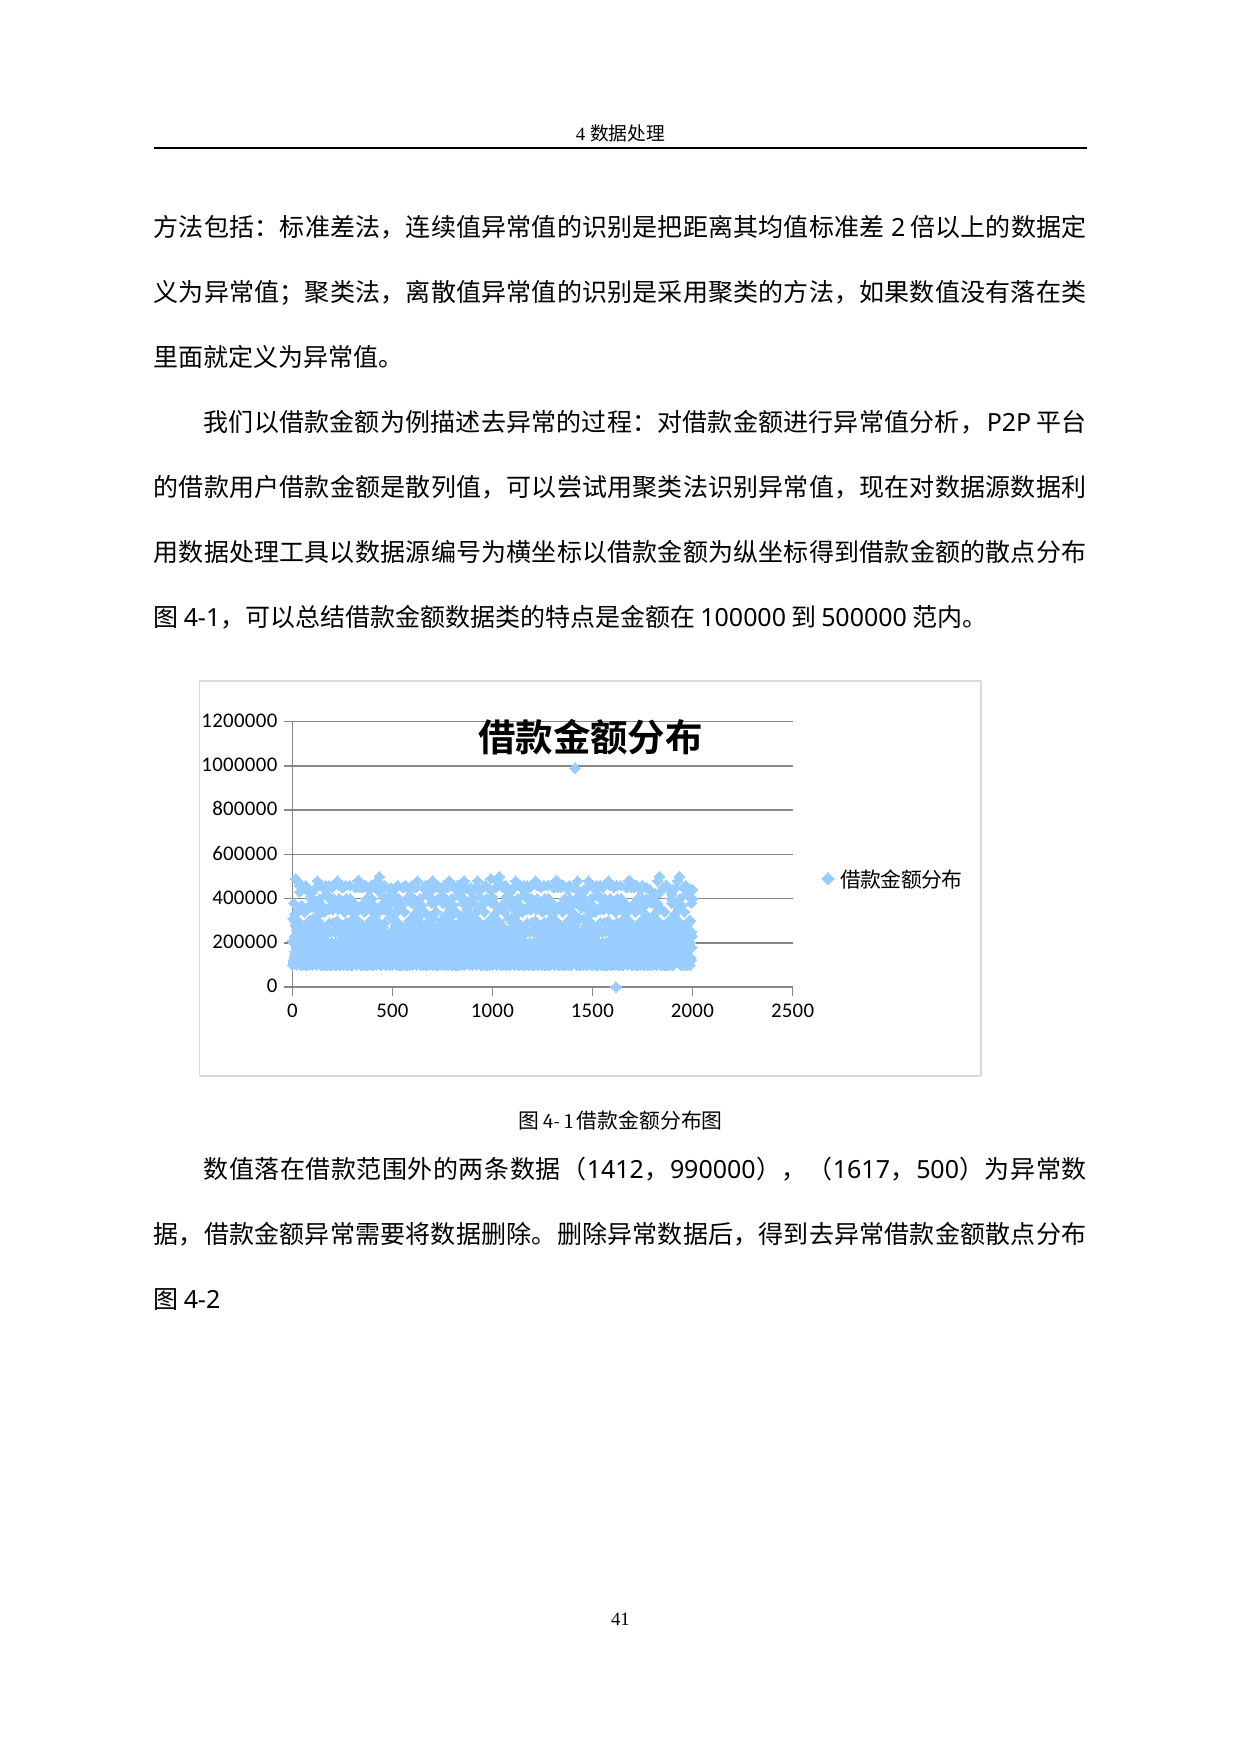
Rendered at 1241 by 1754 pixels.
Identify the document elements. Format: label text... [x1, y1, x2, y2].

text 数值落在借款范围外的两条数据（1412，990000），（1617，500）为异常数据，借款金额异常需要将数据删除。删除异常数据后，得到去异常借款金额散点分布图4-2 [153, 1135, 1087, 1330]
text 我们以借款金额为例描述去异常的过程：对借款金额进行异常值分析，P2P平台的借款用户借款金额是散列值，可以尝试用聚类法识别异常值，现在对数据源数据利用数据处理工具以数据源编号为横坐标以借款金额为纵坐标得到借款金额的散点分布图4-1，可以总结借款金额数据类的特点是金额在100000到500000范内。 [153, 388, 1087, 648]
text 图4- 1 借款金额分布图 [153, 1103, 1087, 1135]
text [153, 193, 1087, 388]
